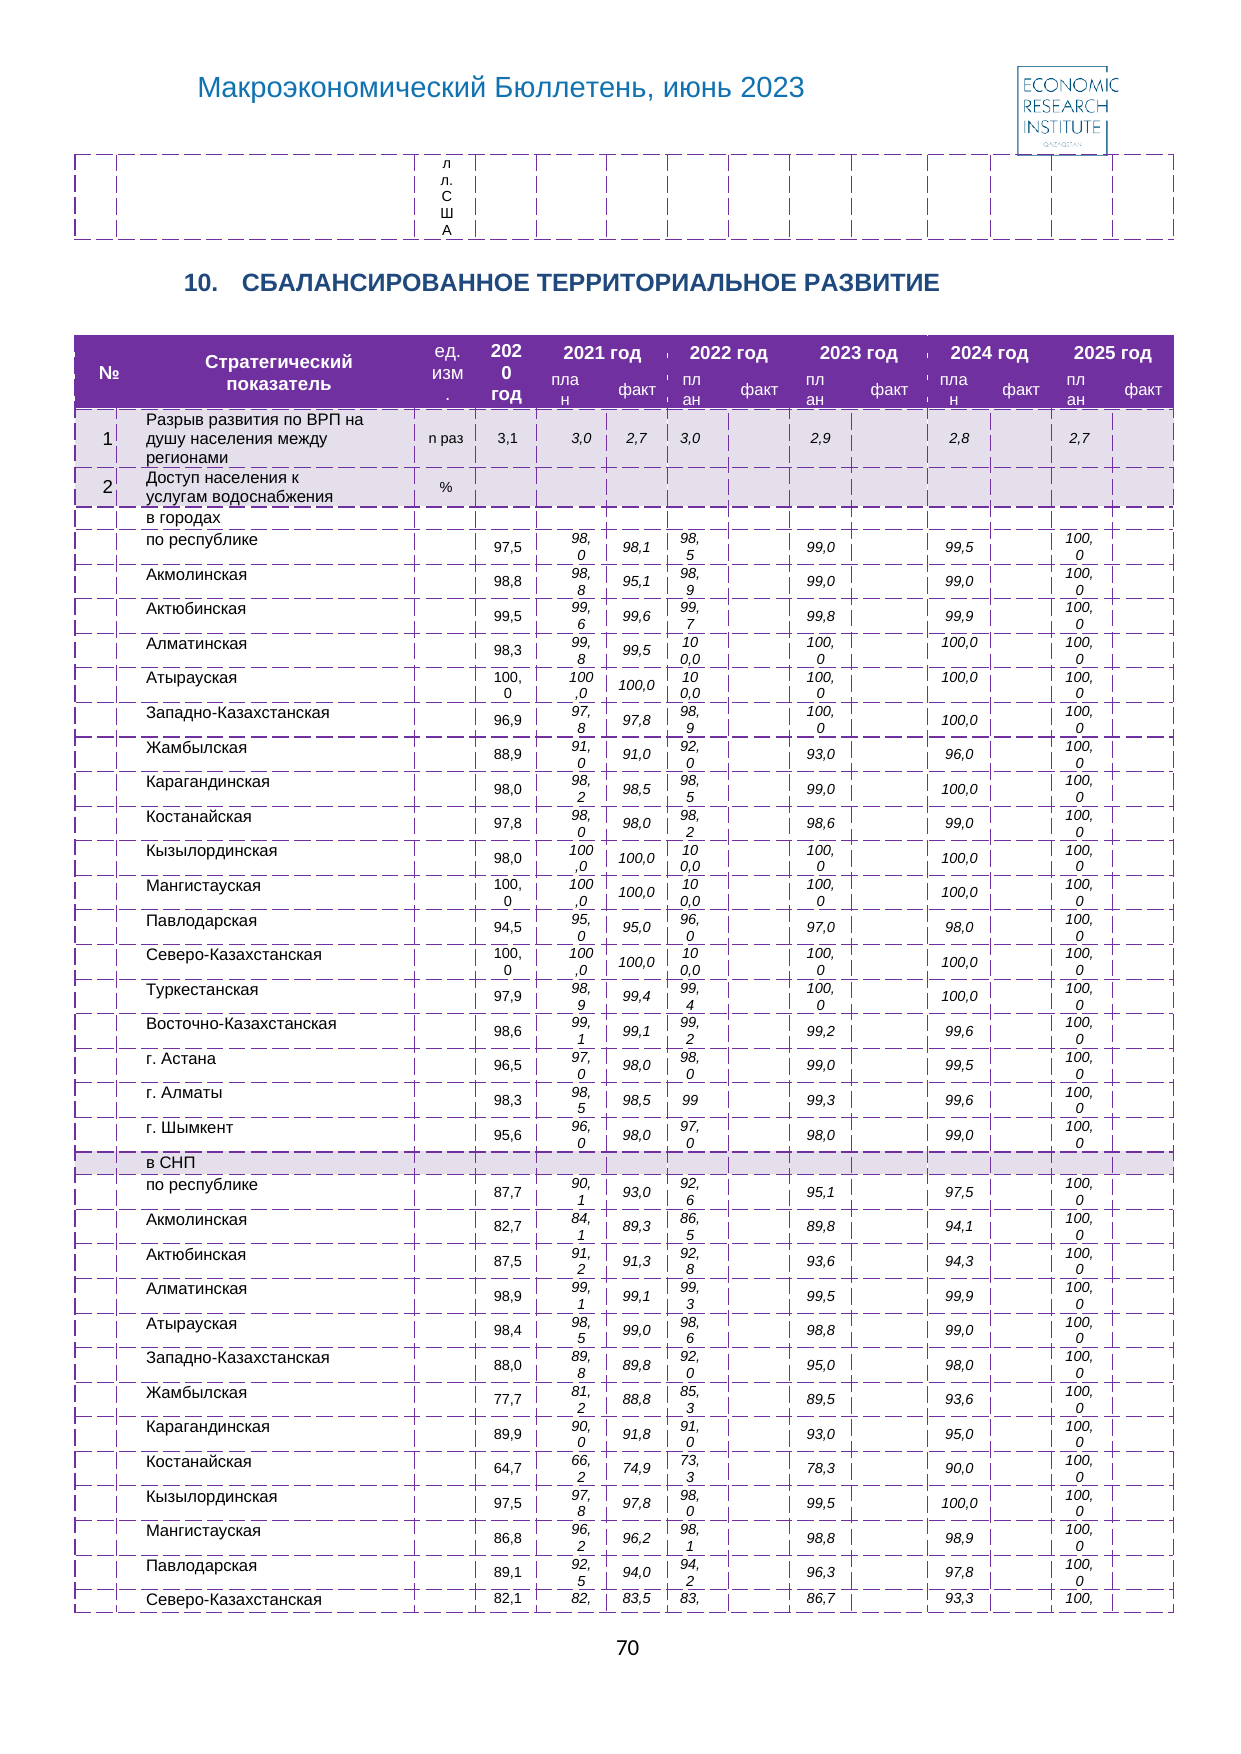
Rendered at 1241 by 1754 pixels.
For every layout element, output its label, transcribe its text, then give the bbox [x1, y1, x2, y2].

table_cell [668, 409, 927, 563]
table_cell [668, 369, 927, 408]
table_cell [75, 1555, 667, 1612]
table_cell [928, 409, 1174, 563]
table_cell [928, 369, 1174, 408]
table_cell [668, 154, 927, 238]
picture [1017, 66, 1119, 154]
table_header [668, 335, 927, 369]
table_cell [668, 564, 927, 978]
subtitle СБАЛАНСИРОВАННОЕ ТЕРРИТОРИАЛЬНОЕ РАЗВИТИЕ [0, 268, 1139, 297]
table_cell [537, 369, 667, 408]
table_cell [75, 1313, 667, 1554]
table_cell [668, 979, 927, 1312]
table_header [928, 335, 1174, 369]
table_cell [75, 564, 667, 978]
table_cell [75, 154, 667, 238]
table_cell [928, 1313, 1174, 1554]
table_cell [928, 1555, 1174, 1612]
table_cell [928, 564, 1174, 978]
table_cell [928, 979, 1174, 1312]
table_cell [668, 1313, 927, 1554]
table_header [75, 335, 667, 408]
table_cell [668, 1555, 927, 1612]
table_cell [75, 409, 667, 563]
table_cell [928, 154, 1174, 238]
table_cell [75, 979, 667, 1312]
